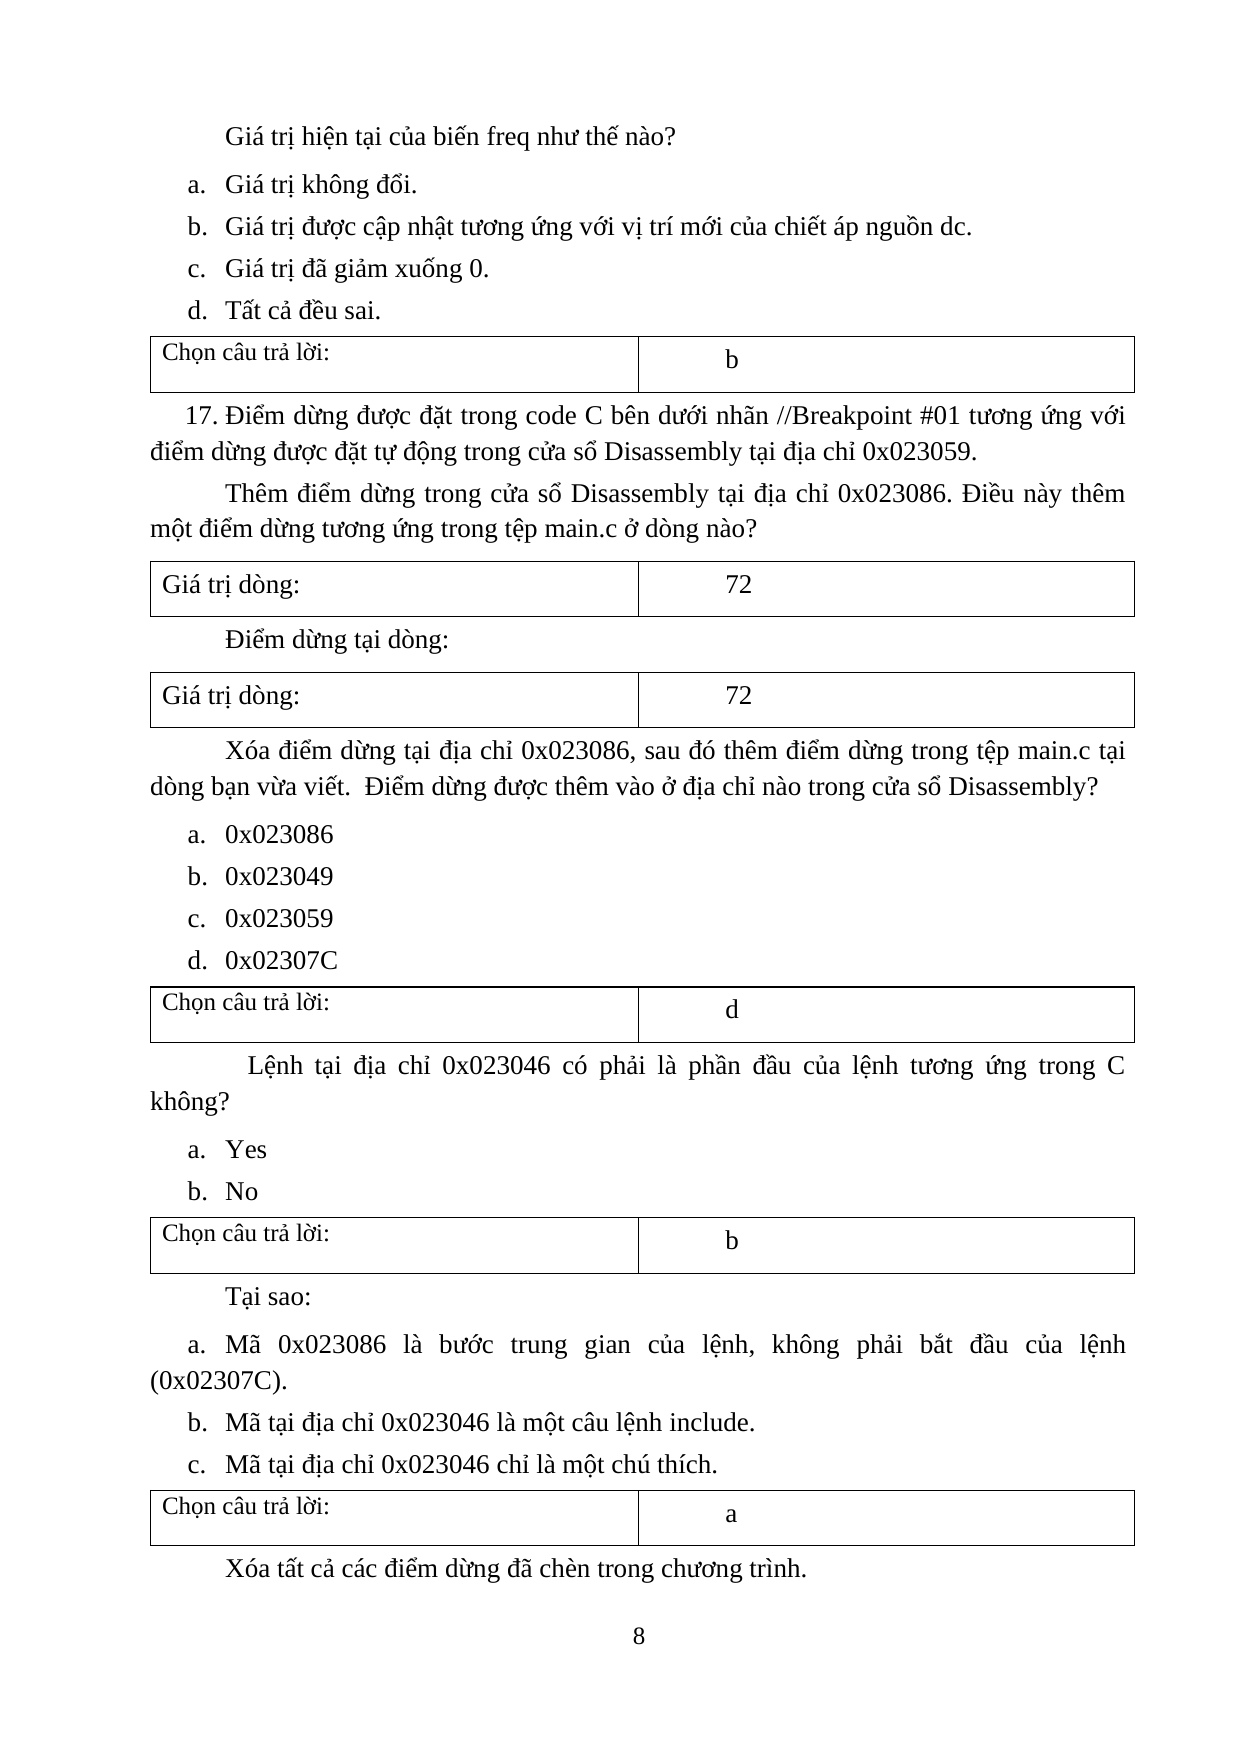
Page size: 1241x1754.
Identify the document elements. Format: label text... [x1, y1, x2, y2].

table_header b [639, 1218, 1134, 1273]
text Giá trị hiện tại của biến freq như thế nào? [150, 120, 1128, 151]
text Lệnh tại địa chỉ 0x023046 có phải là phần đầu của lệnh tương ứng trong C không? [150, 1049, 1128, 1116]
text Mã tại địa chỉ 0x023046 là một câu lệnh include. [150, 1406, 1128, 1437]
text 0x02307C [150, 944, 1128, 976]
table_header Chọn câu trả lời: [151, 1218, 638, 1273]
text 0x023086 [150, 818, 1128, 849]
list Mã 0x023086 là bước trung gian của lệnh, không phải bắt đầu của lệnh (0x02307C). [150, 1328, 1128, 1395]
text Xóa điểm dừng tại địa chỉ 0x023086, sau đó thêm điểm dừng trong tệp main.c tại dòng bạn vừa viết. Điểm dừng được thêm vào ở địa chỉ nào trong cửa sổ Disassembly? [150, 734, 1128, 801]
text Mã tại địa chỉ 0x023046 chỉ là một chú thích. [150, 1448, 1128, 1479]
table_header Chọn câu trả lời: [151, 1491, 638, 1545]
table_header d [639, 988, 1134, 1042]
text Điểm dừng tại dòng: [150, 623, 1128, 654]
list Yes [150, 1133, 1128, 1164]
table_header b [639, 337, 1134, 392]
table_header Giá trị dòng: [151, 562, 638, 616]
table_header Chọn câu trả lời: [151, 337, 638, 392]
text Tất cả đều sai. [150, 294, 1128, 325]
text Thêm điểm dừng trong cửa sổ Disassembly tại địa chỉ 0x023086. Điều này thêm một điểm dừng tương ứng trong tệp main.c ở dòng nào? [150, 477, 1128, 543]
text 0x023049 [150, 860, 1128, 892]
table_header 72 [639, 673, 1134, 727]
text Điểm dừng được đặt trong code C bên dưới nhãn //Breakpoint #01 tương ứng với điểm dừng được đặt tự động trong cửa sổ Disassembly tại địa chỉ 0x023059. [150, 399, 1128, 466]
text Xóa tất cả các điểm dừng đã chèn trong chương trình. [150, 1553, 1128, 1584]
list Giá trị không đổi. [150, 168, 1128, 199]
table_header Chọn câu trả lời: [151, 988, 638, 1042]
table_header Giá trị dòng: [151, 673, 638, 727]
text Giá trị được cập nhật tương ứng với vị trí mới của chiết áp nguồn dc. [150, 210, 1128, 241]
table_header a [639, 1491, 1134, 1545]
table_header 72 [639, 562, 1134, 616]
text Giá trị đã giảm xuống 0. [150, 252, 1128, 283]
text No [150, 1175, 1128, 1206]
text 0x023059 [150, 902, 1128, 933]
text Tại sao: [150, 1280, 1128, 1311]
